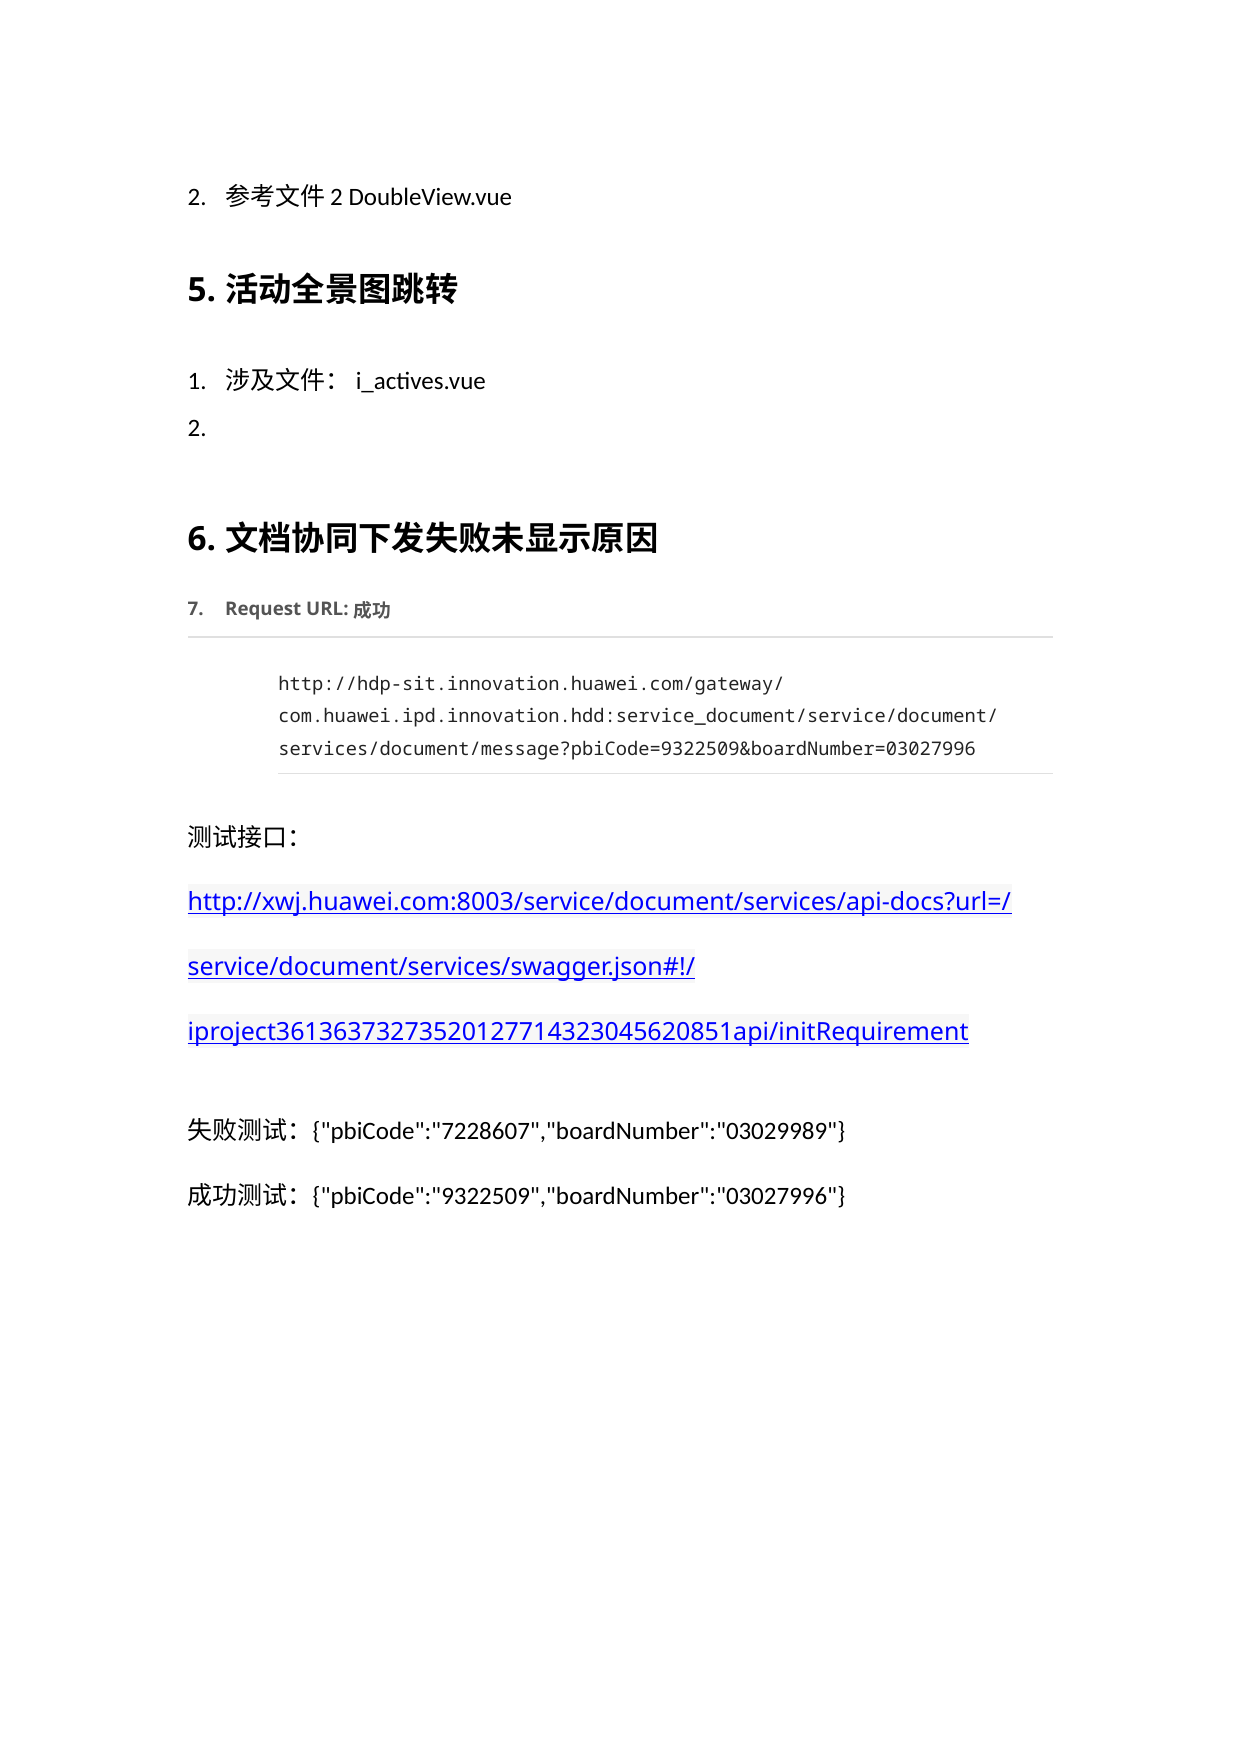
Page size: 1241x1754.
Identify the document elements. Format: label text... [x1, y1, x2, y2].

text 失败测试：{"pbiCode":"7228607","boardNumber":"03029989"} [187, 1096, 1053, 1161]
list 参考文件2 DoubleView.vue [187, 162, 1053, 227]
subtitle 活动全景图跳转 [187, 254, 1053, 319]
text http://xwj.huawei.com:8003/service/document/services/api-docs?url=/service/document/services/swagger.json#!/iproject36136373273520127714323045620851api/initRequirement [187, 868, 1053, 1063]
list 涉及文件： i_actives.vue [187, 346, 1053, 411]
text 成功测试：{"pbiCode":"9322509","boardNumber":"03027996"} [187, 1161, 1053, 1226]
list Request URL: 成功 [187, 595, 1053, 638]
subtitle 文档协同下发失败未显示原因 [187, 503, 1053, 568]
text 测试接口： [187, 803, 1053, 868]
text http://hdp-sit.innovation.huawei.com/gateway/com.huawei.ipd.innovation.hdd:service_document/service/document/services/document/message?pbiCode=9322509&boardNumber=03027996 [278, 667, 1053, 773]
